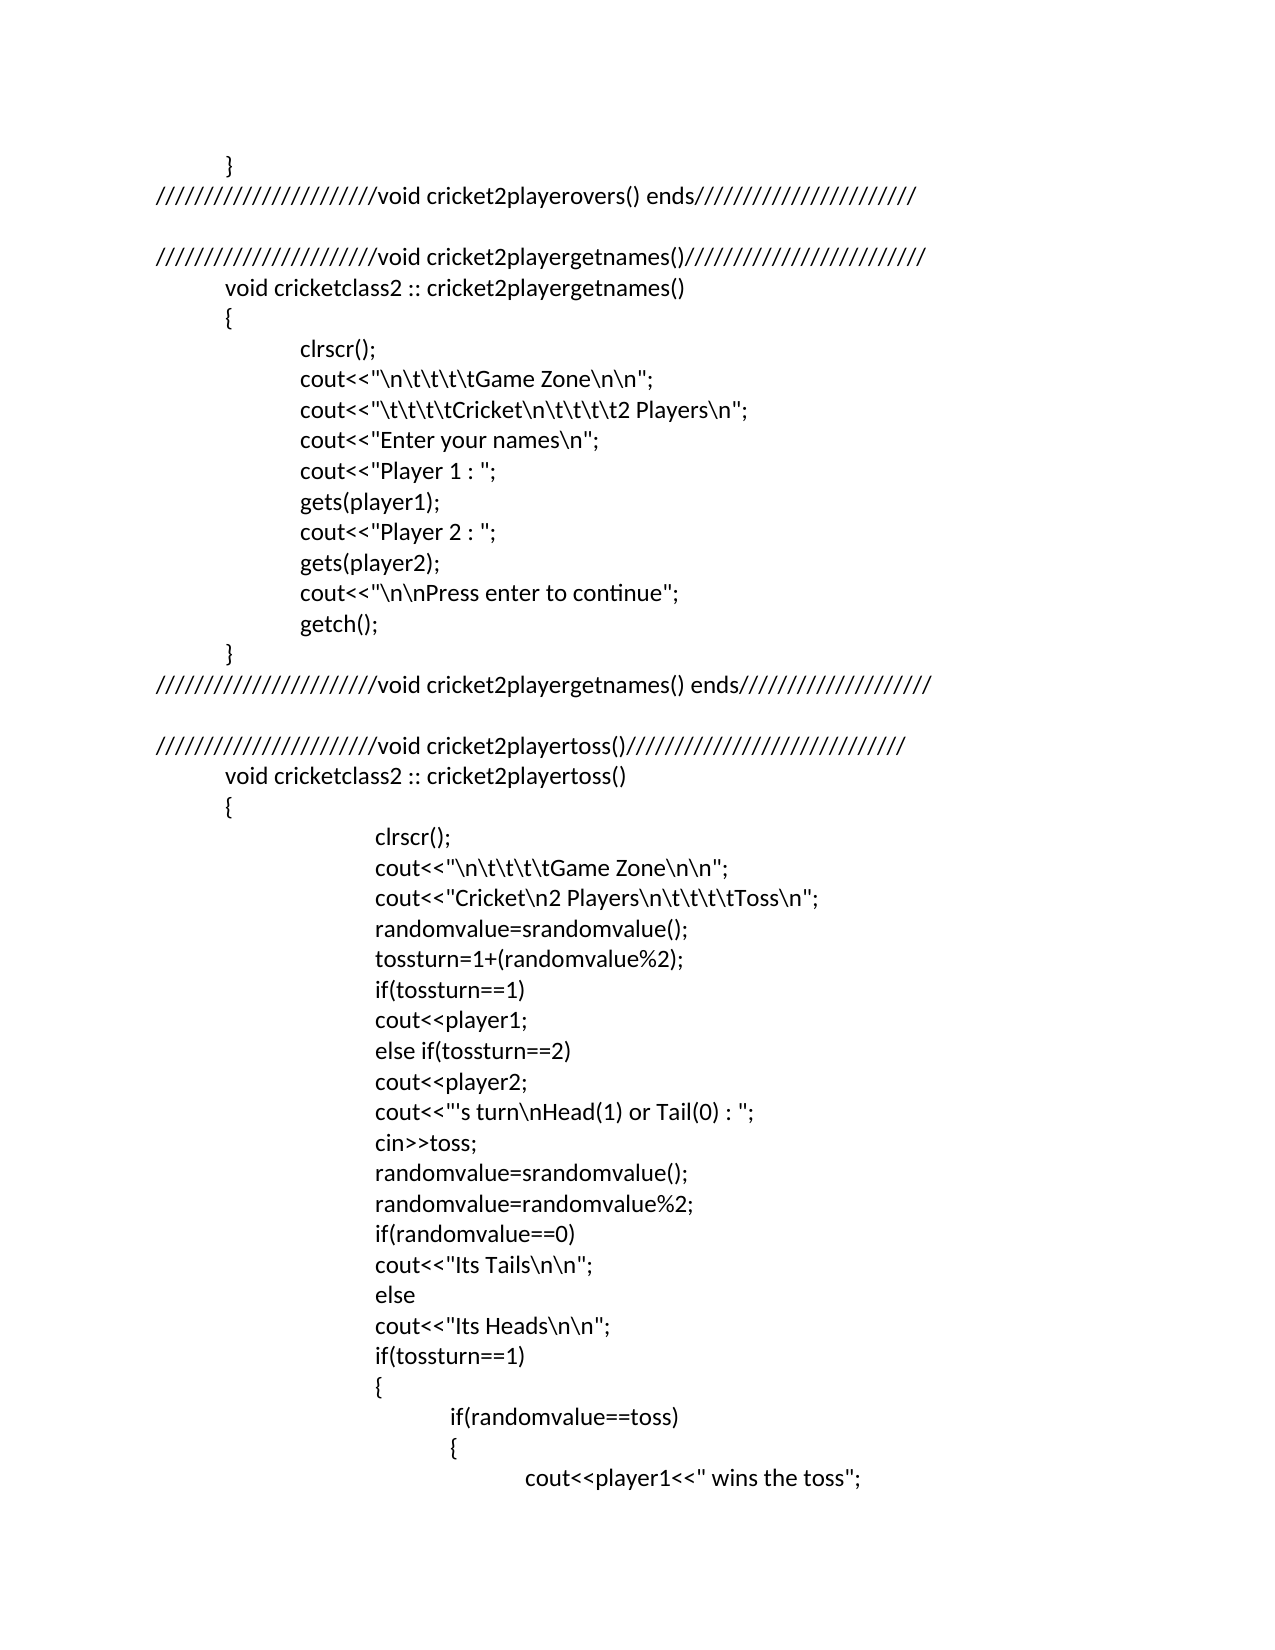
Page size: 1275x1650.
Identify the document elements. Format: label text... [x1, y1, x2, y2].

text randomvalue=randomvalue%2; [150, 1188, 1125, 1218]
text cout<<player1; [150, 1004, 1125, 1035]
text getch(); [150, 608, 1125, 638]
text clrscr(); [150, 821, 1125, 852]
text cout<<"Its Heads\n\n"; [150, 1310, 1125, 1340]
text cout<<"Its Tails\n\n"; [150, 1249, 1125, 1279]
text gets(player2); [150, 547, 1125, 577]
text if(tossturn==1) [150, 974, 1125, 1004]
text cout<<"Enter your names\n"; [150, 425, 1125, 455]
text ///////////////////////void cricket2playerovers() ends/////////////////////// [150, 181, 1125, 211]
text cout<<"\n\t\t\t\tGame Zone\n\n"; [150, 364, 1125, 394]
text gets(player1); [150, 486, 1125, 516]
text if(randomvalue==0) [150, 1218, 1125, 1249]
text ///////////////////////void cricket2playergetnames()///////////////////////// [150, 242, 1125, 272]
text cout<<"\n\t\t\t\tGame Zone\n\n"; [150, 852, 1125, 882]
text cout<<"Player 1 : "; [150, 455, 1125, 486]
text randomvalue=srandomvalue(); [150, 913, 1125, 943]
text { [150, 1432, 1125, 1462]
text cout<<"'s turn\nHead(1) or Tail(0) : "; [150, 1096, 1125, 1127]
text { [150, 303, 1125, 333]
text else [150, 1279, 1125, 1310]
text if(randomvalue==toss) [150, 1401, 1125, 1432]
text randomvalue=srandomvalue(); [150, 1157, 1125, 1188]
text if(tossturn==1) [150, 1340, 1125, 1371]
text tossturn=1+(randomvalue%2); [150, 943, 1125, 974]
text else if(tossturn==2) [150, 1035, 1125, 1066]
text void cricketclass2 :: cricket2playergetnames() [150, 272, 1125, 303]
text { [150, 791, 1125, 821]
text void cricketclass2 :: cricket2playertoss() [150, 760, 1125, 791]
text ///////////////////////void cricket2playergetnames() ends//////////////////// [150, 669, 1125, 699]
text cout<<player2; [150, 1066, 1125, 1096]
text cout<<"\t\t\t\tCricket\n\t\t\t\t2 Players\n"; [150, 394, 1125, 425]
text { [150, 1371, 1125, 1401]
text clrscr(); [150, 333, 1125, 364]
text ///////////////////////void cricket2playertoss()///////////////////////////// [150, 730, 1125, 760]
text cout<<"Player 2 : "; [150, 516, 1125, 547]
text cout<<"\n\nPress enter to continue"; [150, 577, 1125, 608]
text cout<<player1<<" wins the toss"; [150, 1462, 1125, 1493]
text cout<<"Cricket\n2 Players\n\t\t\t\tToss\n"; [150, 882, 1125, 913]
text } [150, 638, 1125, 669]
text cin>>toss; [150, 1127, 1125, 1157]
text } [150, 150, 1125, 181]
